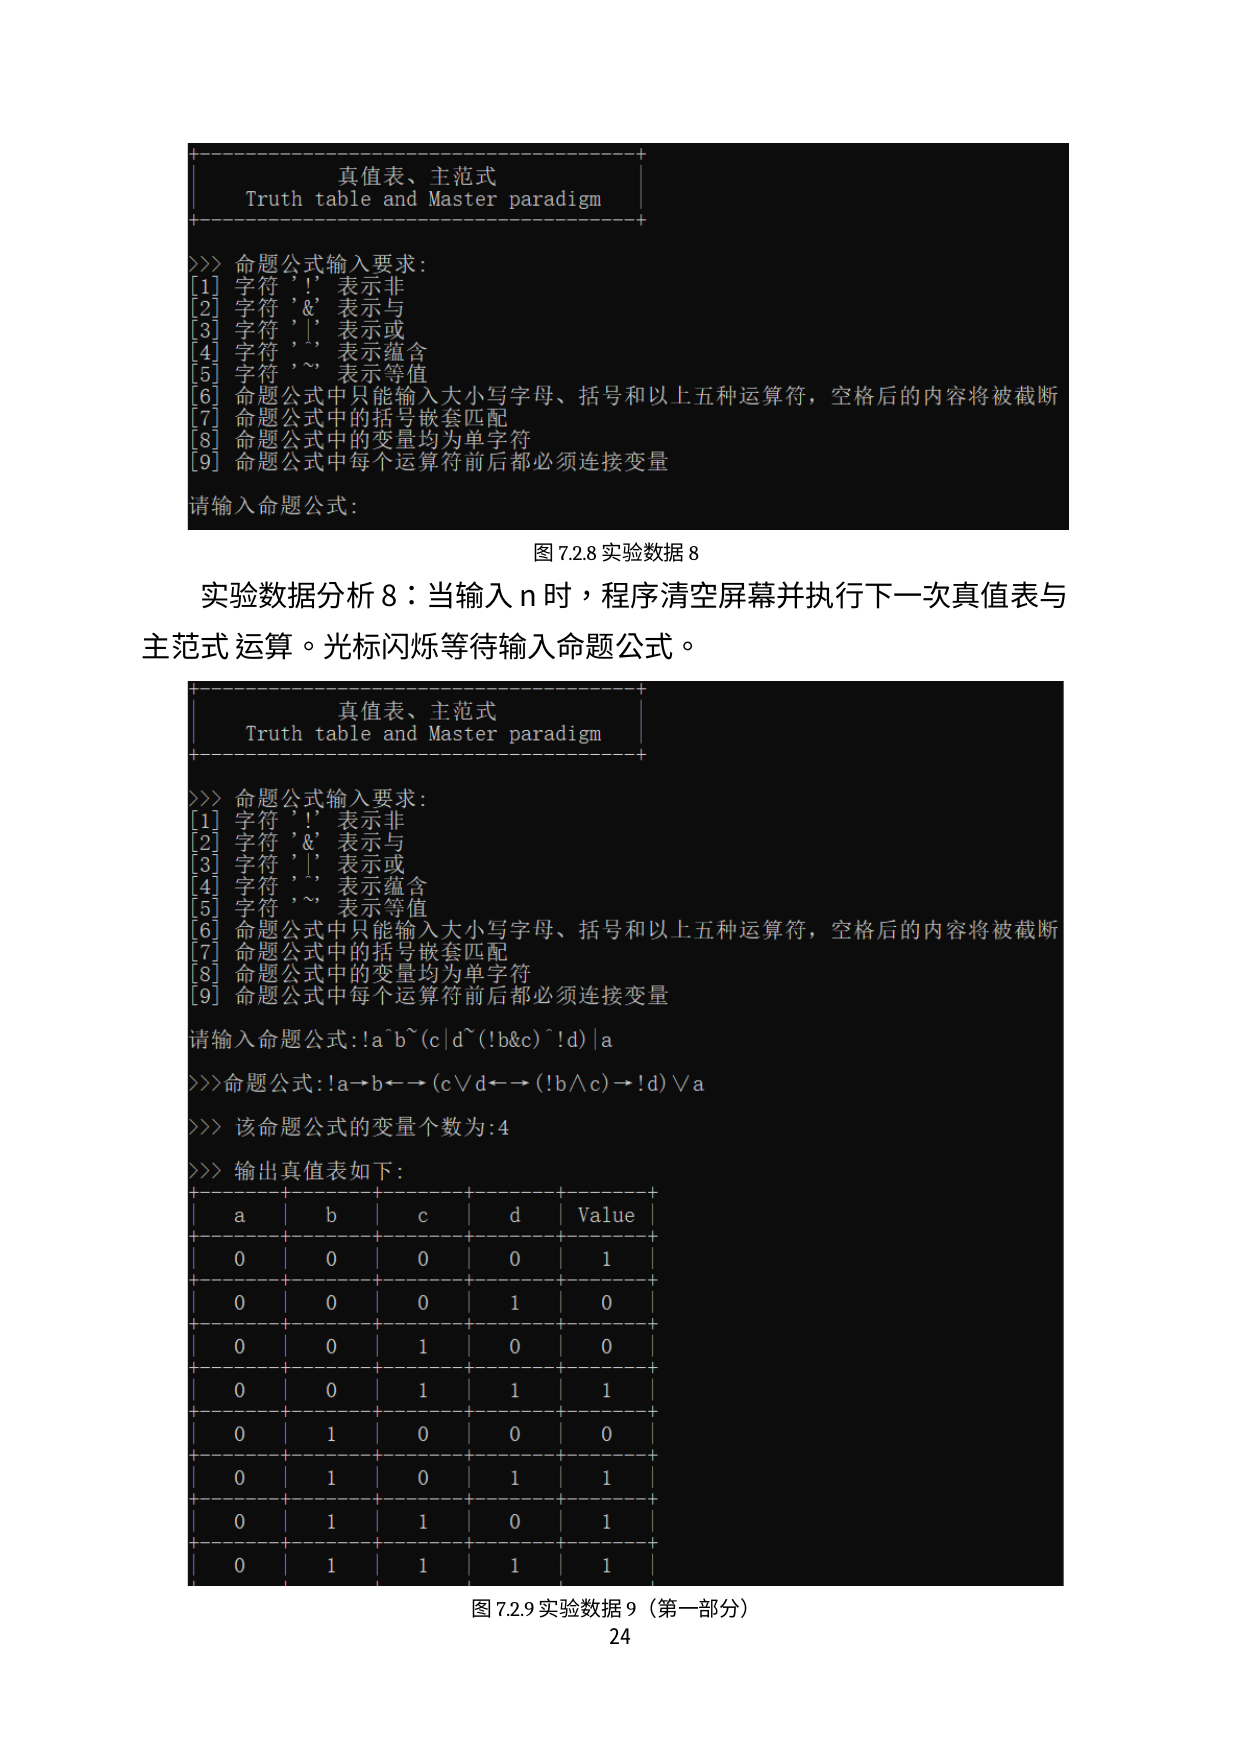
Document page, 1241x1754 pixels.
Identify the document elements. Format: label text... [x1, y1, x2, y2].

text 图7.2.8 实验数据8 [142, 536, 1090, 566]
picture [187, 681, 1064, 1586]
picture [187, 143, 1069, 530]
text 图7.2.9 实验数据9（第一部分） [142, 1592, 1090, 1622]
list 实验数据分析8：当输入n时，程序清空屏幕并执行下一次真值表与主范式 运算。光标闪烁等待输入命题公式。 [142, 573, 1090, 666]
